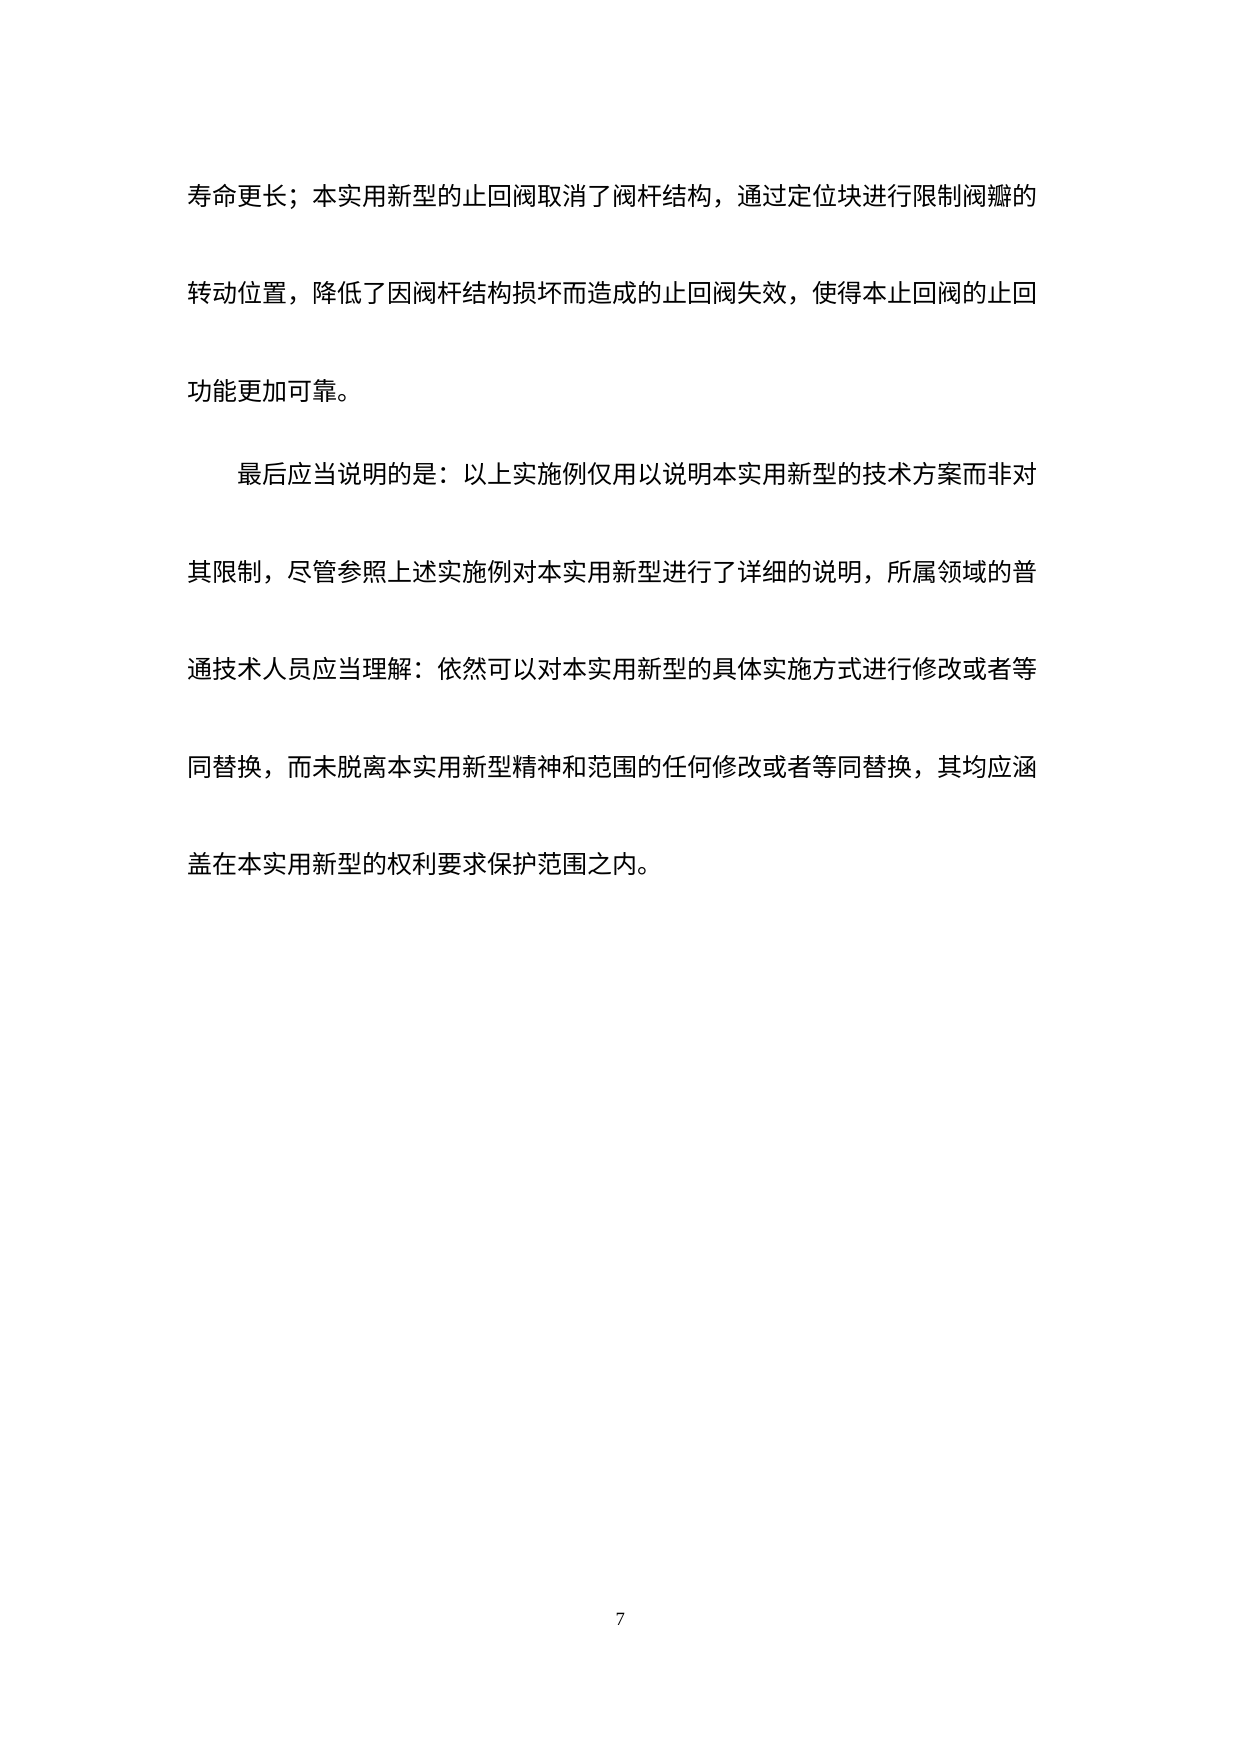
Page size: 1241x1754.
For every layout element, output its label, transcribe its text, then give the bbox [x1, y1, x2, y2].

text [187, 162, 1053, 422]
text 最后应当说明的是：以上实施例仅用以说明本实用新型的技术方案而非对其限制，尽管参照上述实施例对本实用新型进行了详细的说明，所属领域的普通技术人员应当理解：依然可以对本实用新型的具体实施方式进行修改或者等同替换，而未脱离本实用新型精神和范围的任何修改或者等同替换，其均应涵盖在本实用新型的权利要求保护范围之内。 [187, 440, 1053, 895]
